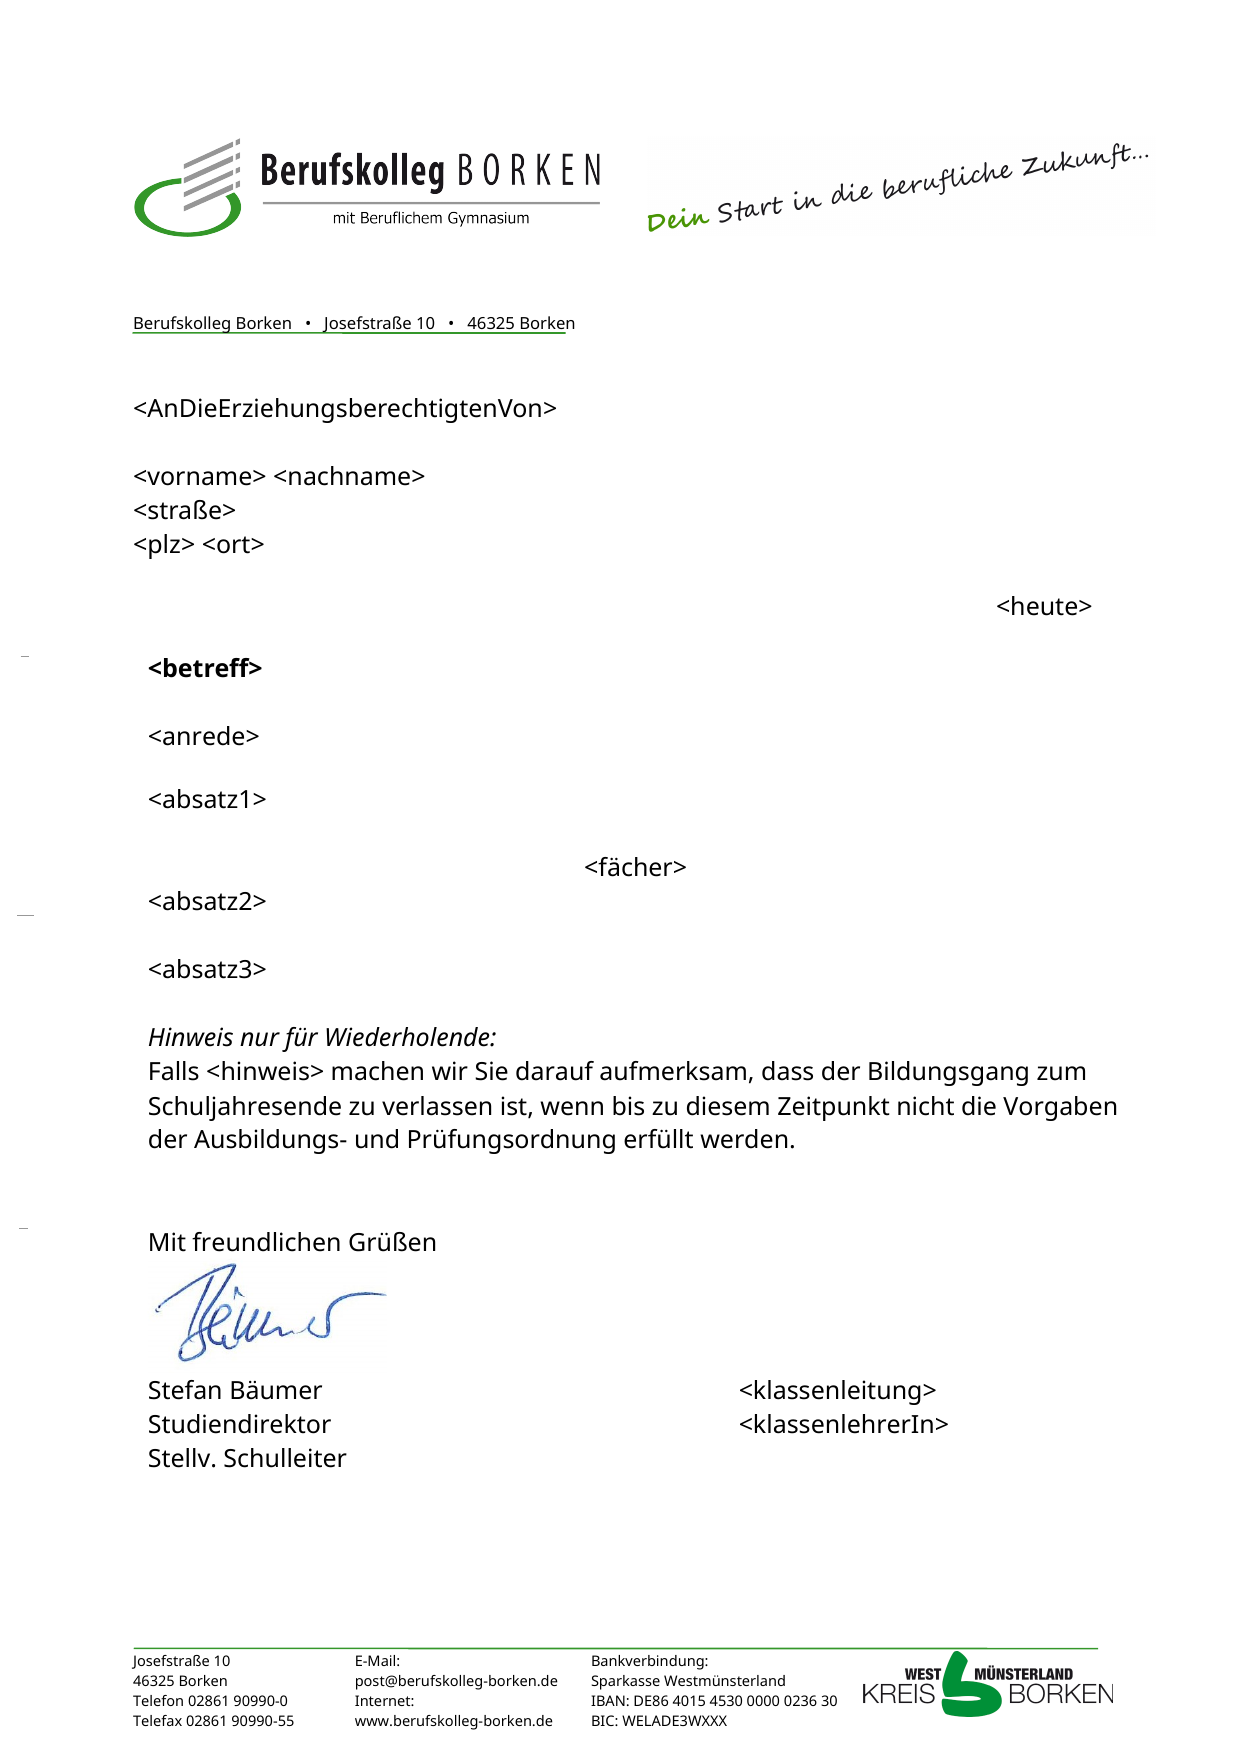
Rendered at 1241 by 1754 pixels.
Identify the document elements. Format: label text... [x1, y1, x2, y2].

text <plz> <ort> [133, 526, 1092, 561]
text <vorname> <nachname> [133, 458, 1092, 492]
picture [646, 136, 1157, 236]
text <absatz2> [148, 884, 1123, 918]
text Stellv. Schulleiter [148, 1441, 1123, 1475]
text <fächer> [148, 850, 1123, 884]
text <AnDieErziehungsberechtigtenVon> [133, 390, 1092, 424]
text <heute> [133, 588, 1092, 623]
text Stefan Bäumer <klassenleitung> [148, 1373, 1123, 1407]
text <straße> [133, 492, 1092, 526]
picture [134, 138, 611, 237]
text Falls <hinweis> machen wir Sie darauf aufmerksam, dass der Bildungsgang zum Schuljahresende zu verlassen ist, wenn bis zu diesem Zeitpunkt nicht die Vorgaben der Ausbildungs- und Prüfungsordnung erfüllt werden. [148, 1054, 1123, 1156]
text <absatz1> [148, 782, 1123, 816]
text Mit freundlichen Grüßen [148, 1224, 1123, 1258]
text <anrede> [148, 719, 1123, 753]
text Hinweis nur für Wiederholende: [148, 1020, 1123, 1054]
text Studiendirektor <klassenlehrerIn> [148, 1407, 1123, 1441]
text <betreff> [148, 651, 1092, 685]
text <absatz3> [148, 952, 1123, 986]
picture [147, 1258, 387, 1373]
picture [863, 1651, 1113, 1717]
